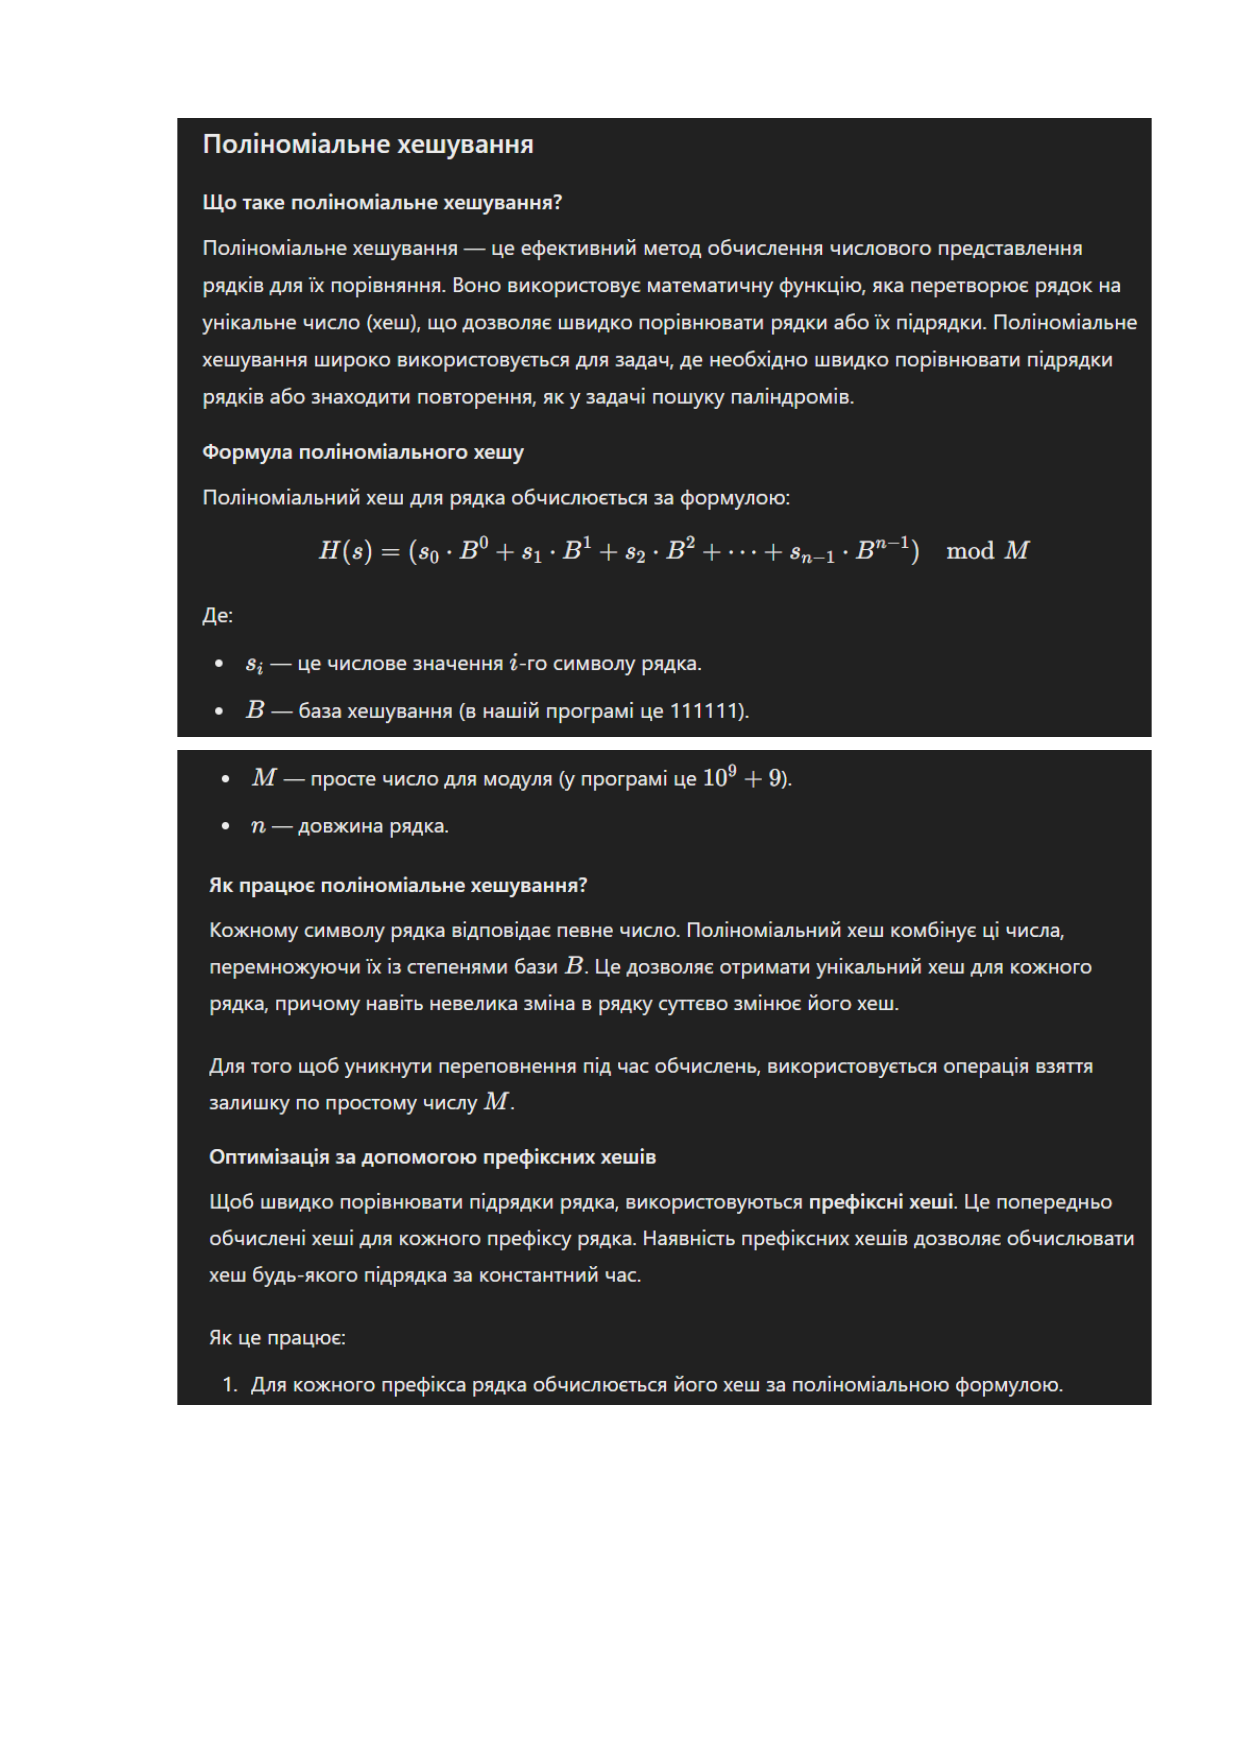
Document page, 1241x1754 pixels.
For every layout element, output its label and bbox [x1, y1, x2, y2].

picture [177, 750, 1152, 1405]
picture [177, 118, 1152, 737]
